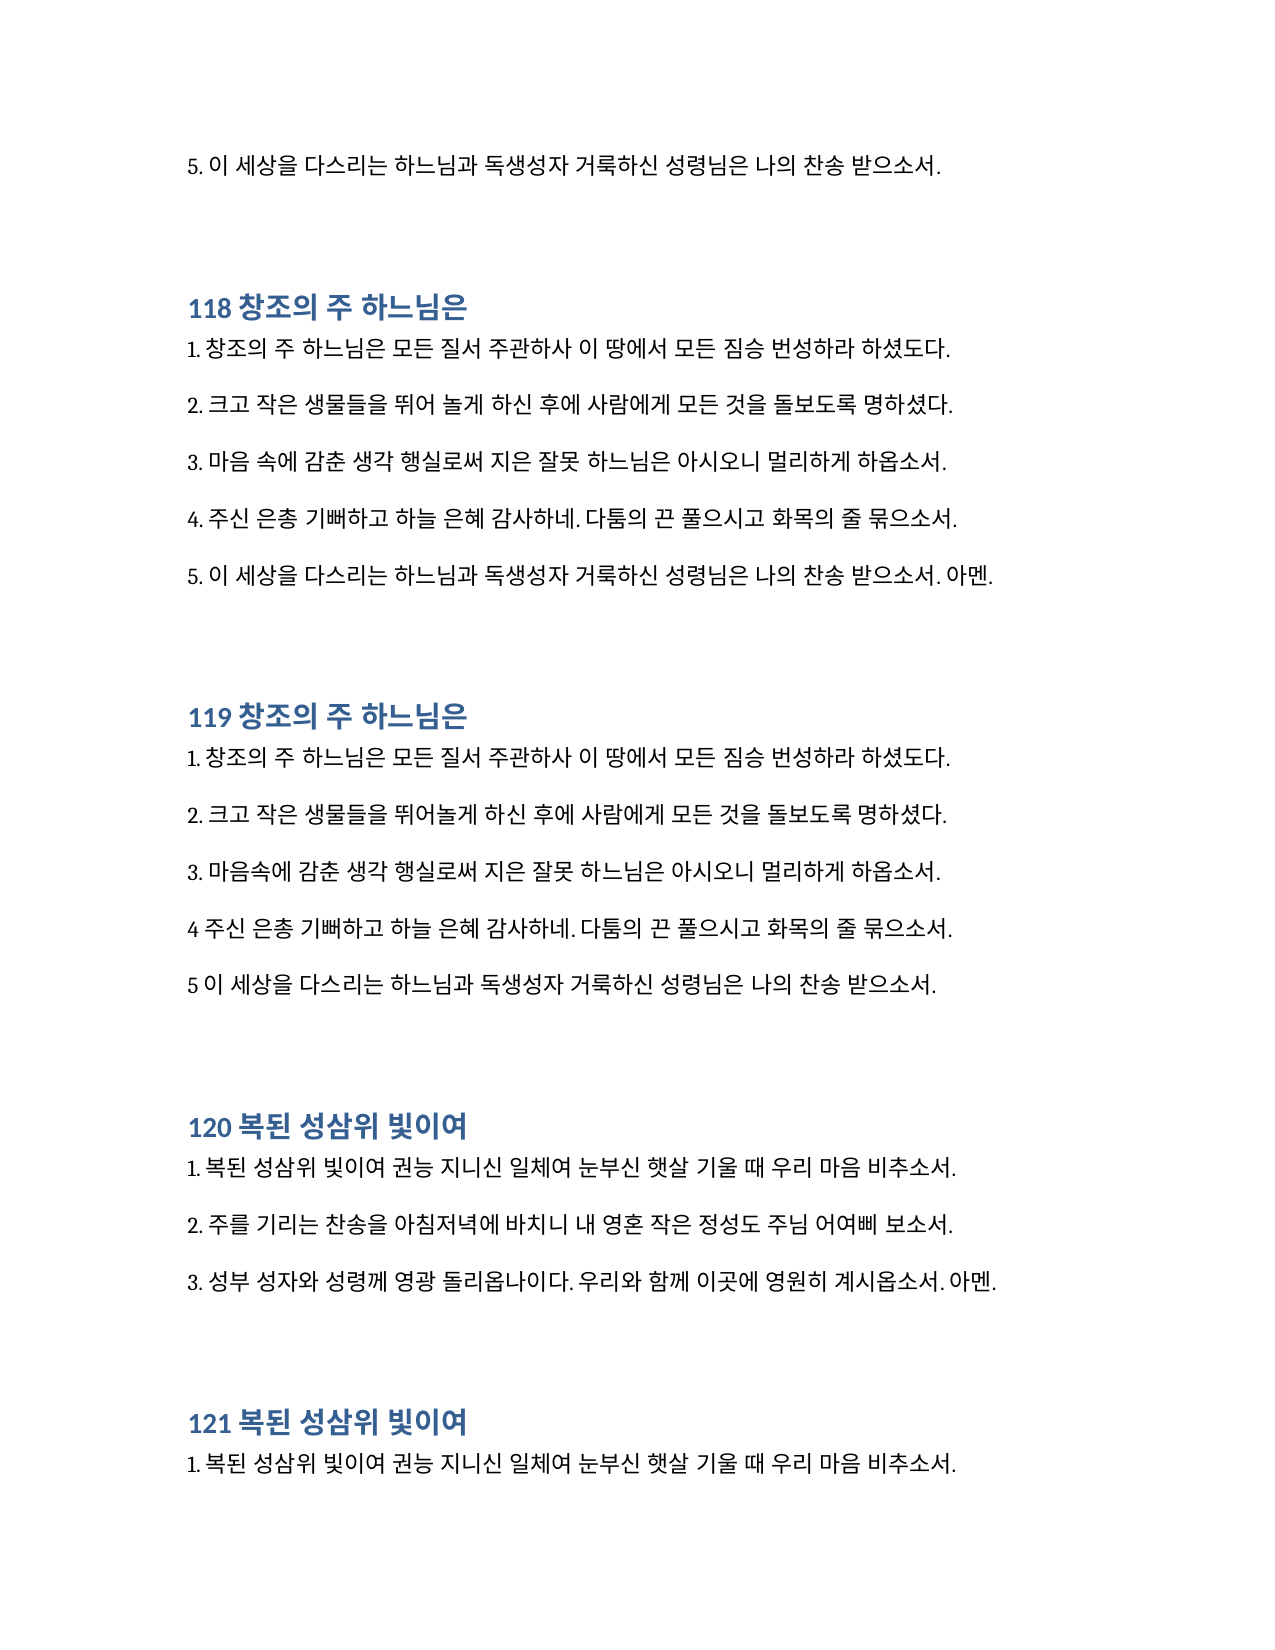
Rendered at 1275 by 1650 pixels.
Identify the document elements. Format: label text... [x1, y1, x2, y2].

text 1. 창조의 주 하느님은 모든 질서 주관하사 이 땅에서 모든 짐승 번성하라 하셨도다. [187, 333, 1087, 364]
subtitle 120 복된 성삼위 빛이여 [187, 1106, 1087, 1146]
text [187, 1209, 1087, 1240]
text 4. 주신 은총 기뻐하고 하늘 은혜 감사하네. 다툼의 끈 풀으시고 화목의 줄 묶으소서. [187, 503, 1087, 534]
subtitle 121 복된 성삼위 빛이여 [187, 1402, 1087, 1442]
subtitle 119 창조의 주 하느님은 [187, 697, 1087, 736]
text 1. 복된 성삼위 빛이여 권능 지니신 일체여 눈부신 햇살 기울 때 우리 마음 비추소서. [187, 1152, 1087, 1183]
text 1. 창조의 주 하느님은 모든 질서 주관하사 이 땅에서 모든 짐승 번성하라 하셨도다. [187, 742, 1087, 773]
text 3. 성부 성자와 성령께 영광 돌리옵나이다. 우리와 함께 이곳에 영원히 계시옵소서. 아멘. [187, 1266, 1087, 1297]
text 5. 이 세상을 다스리는 하느님과 독생성자 거룩하신 성령님은 나의 찬송 받으소서. 아멘. [187, 560, 1087, 591]
text 4 주신 은총 기뻐하고 하늘 은혜 감사하네. 다툼의 끈 풀으시고 화목의 줄 묶으소서. [187, 913, 1087, 944]
text 2. 크고 작은 생물들을 뛰어 놀게 하신 후에 사람에게 모든 것을 돌보도록 명하셨다. [187, 389, 1087, 421]
text 2. 크고 작은 생물들을 뛰어놀게 하신 후에 사람에게 모든 것을 돌보도록 명하셨다. [187, 799, 1087, 830]
text 5. 이 세상을 다스리는 하느님과 독생성자 거룩하신 성령님은 나의 찬송 받으소서. [187, 150, 1087, 181]
text 3. 마음 속에 감춘 생각 행실로써 지은 잘못 하느님은 아시오니 멀리하게 하옵소서. [187, 446, 1087, 477]
text 3. 마음속에 감춘 생각 행실로써 지은 잘못 하느님은 아시오니 멀리하게 하옵소서. [187, 856, 1087, 887]
text 5 이 세상을 다스리는 하느님과 독생성자 거룩하신 성령님은 나의 찬송 받으소서. [187, 969, 1087, 1001]
subtitle 118 창조의 주 하느님은 [187, 287, 1087, 327]
text 1. 복된 성삼위 빛이여 권능 지니신 일체여 눈부신 햇살 기울 때 우리 마음 비추소서. [187, 1448, 1087, 1479]
